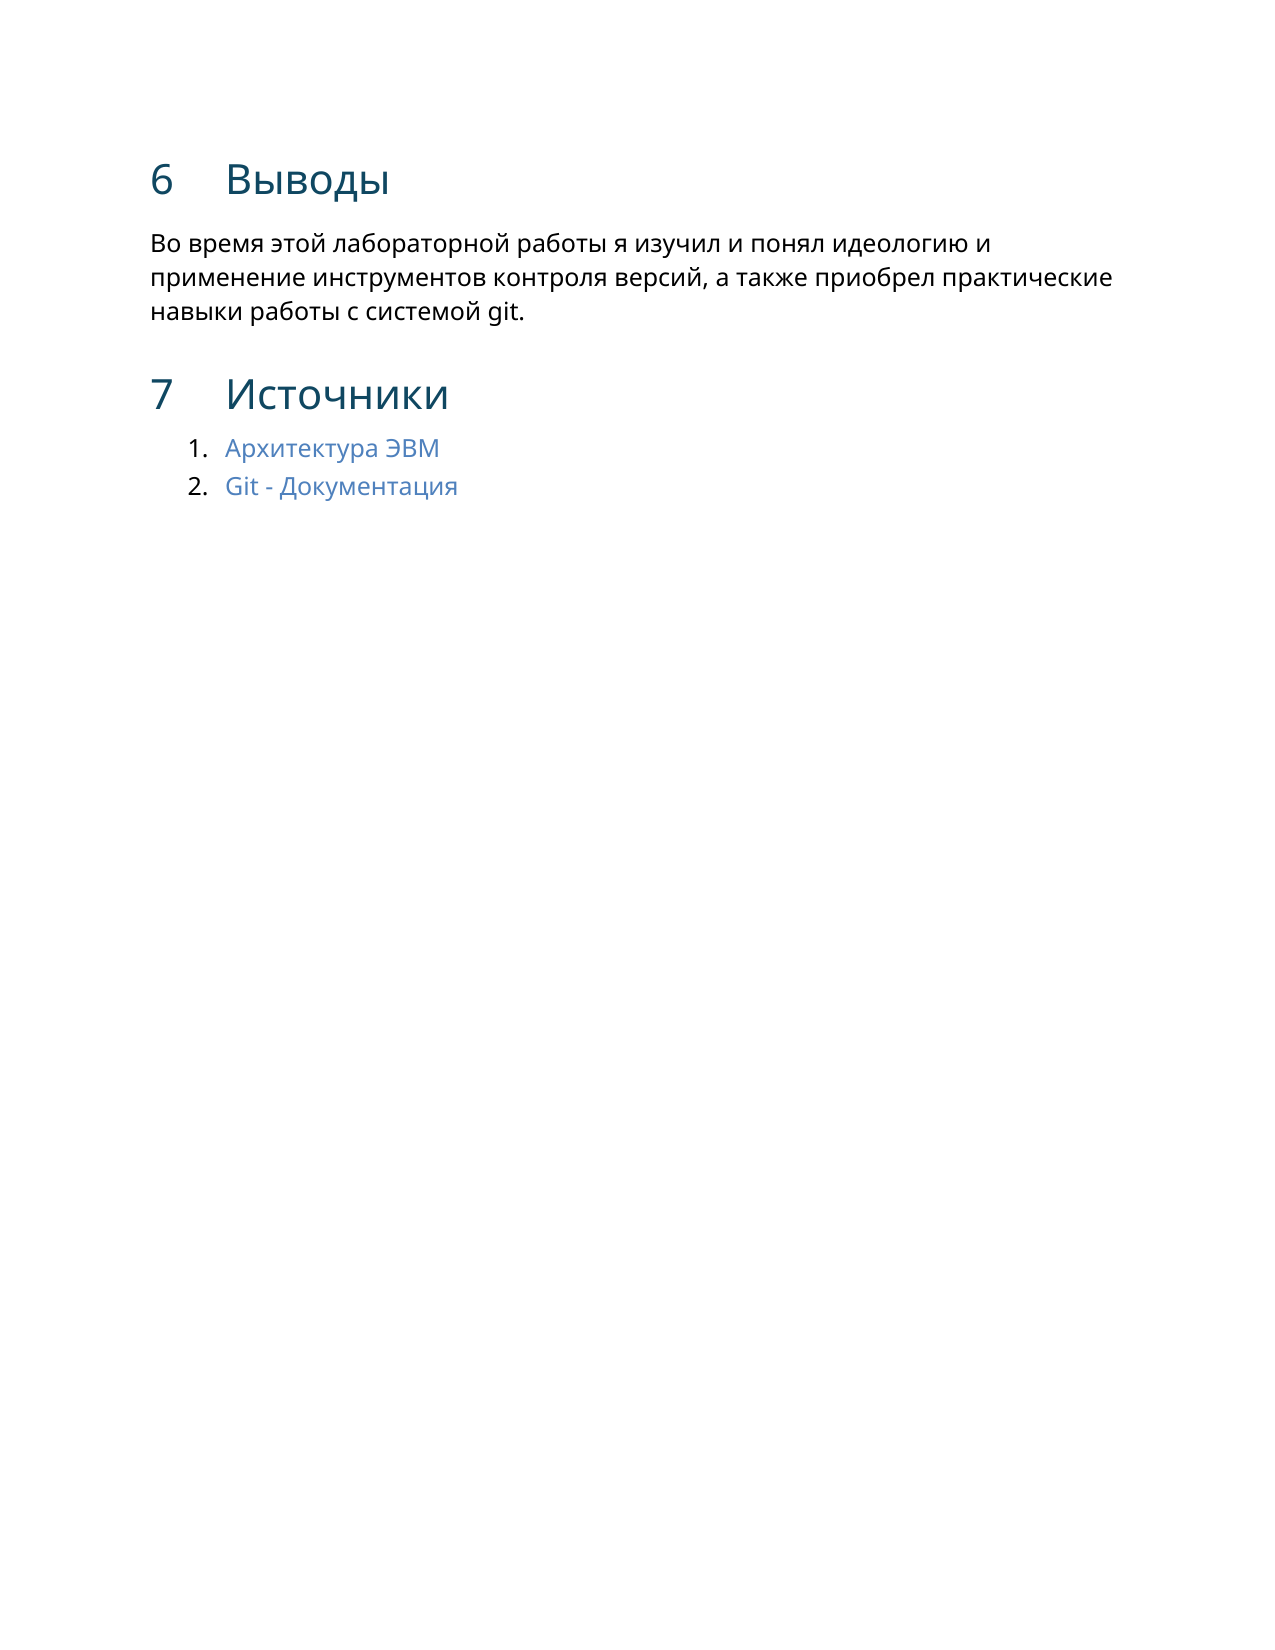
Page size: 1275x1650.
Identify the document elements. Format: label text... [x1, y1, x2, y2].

text Во время этой лабораторной работы я изучил и понял идеологию и применение инструментов контроля версий, а также приобрел практические навыки работы с системой git. [150, 226, 1125, 328]
subtitle 7 Источники [150, 365, 1125, 422]
list Архитектура ЭВМ [187, 430, 1125, 464]
list Git - Документация [187, 468, 1125, 502]
subtitle 6 Выводы [150, 150, 1125, 207]
